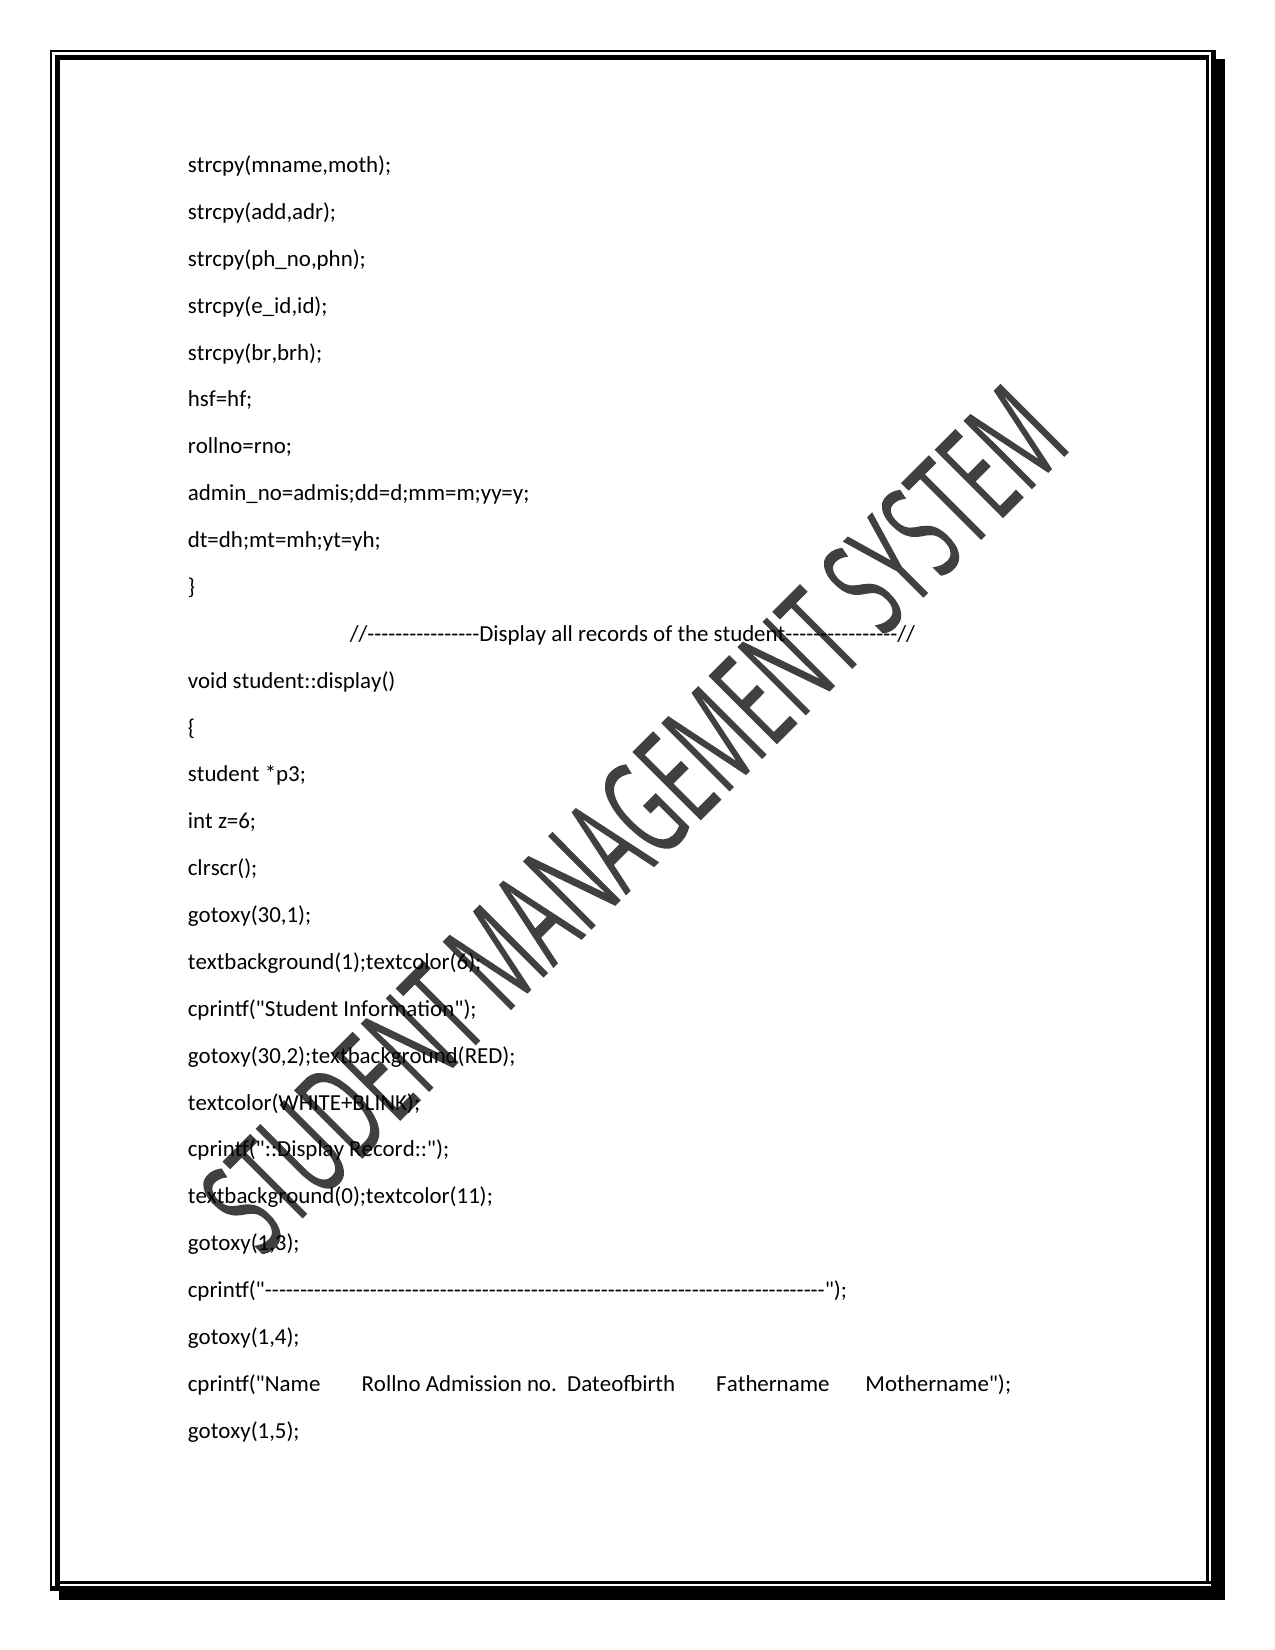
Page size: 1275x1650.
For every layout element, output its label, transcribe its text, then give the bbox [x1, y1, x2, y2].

text gotoxy(1,3); [188, 1228, 1078, 1256]
text cprintf("::Display Record::"); [188, 1134, 1078, 1162]
text strcpy(br,brh); [188, 338, 1078, 366]
text strcpy(e_id,id); [188, 291, 1078, 319]
text student *p3; [188, 759, 1078, 787]
text gotoxy(1,4); [188, 1322, 1078, 1350]
text rollno=rno; [188, 431, 1078, 459]
text void student::display() [188, 666, 1078, 694]
text textbackground(0);textcolor(11); [188, 1181, 1078, 1209]
text int z=6; [188, 806, 1078, 834]
text { [188, 713, 1078, 741]
text } [188, 572, 1078, 600]
text strcpy(mname,moth); [188, 150, 1078, 178]
text strcpy(add,adr); [188, 197, 1078, 225]
text dt=dh;mt=mh;yt=yh; [188, 525, 1078, 553]
text clrscr(); [188, 853, 1078, 881]
text //----------------Display all records of the student----------------// [188, 619, 1078, 647]
text strcpy(ph_no,phn); [188, 244, 1078, 272]
text gotoxy(30,1); [188, 900, 1078, 928]
text cprintf("Name Rollno Admission no. Dateofbirth Fathername Mothername"); [188, 1369, 1078, 1397]
text admin_no=admis;dd=d;mm=m;yy=y; [188, 478, 1078, 506]
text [188, 1275, 1078, 1303]
text hsf=hf; [188, 384, 1078, 412]
text textcolor(WHITE+BLINK); [188, 1088, 1078, 1116]
text textbackground(1);textcolor(6); [188, 947, 1078, 975]
text cprintf("Student Information"); [188, 994, 1078, 1022]
text gotoxy(1,5); [188, 1416, 1078, 1444]
text gotoxy(30,2);textbackground(RED); [188, 1041, 1078, 1069]
